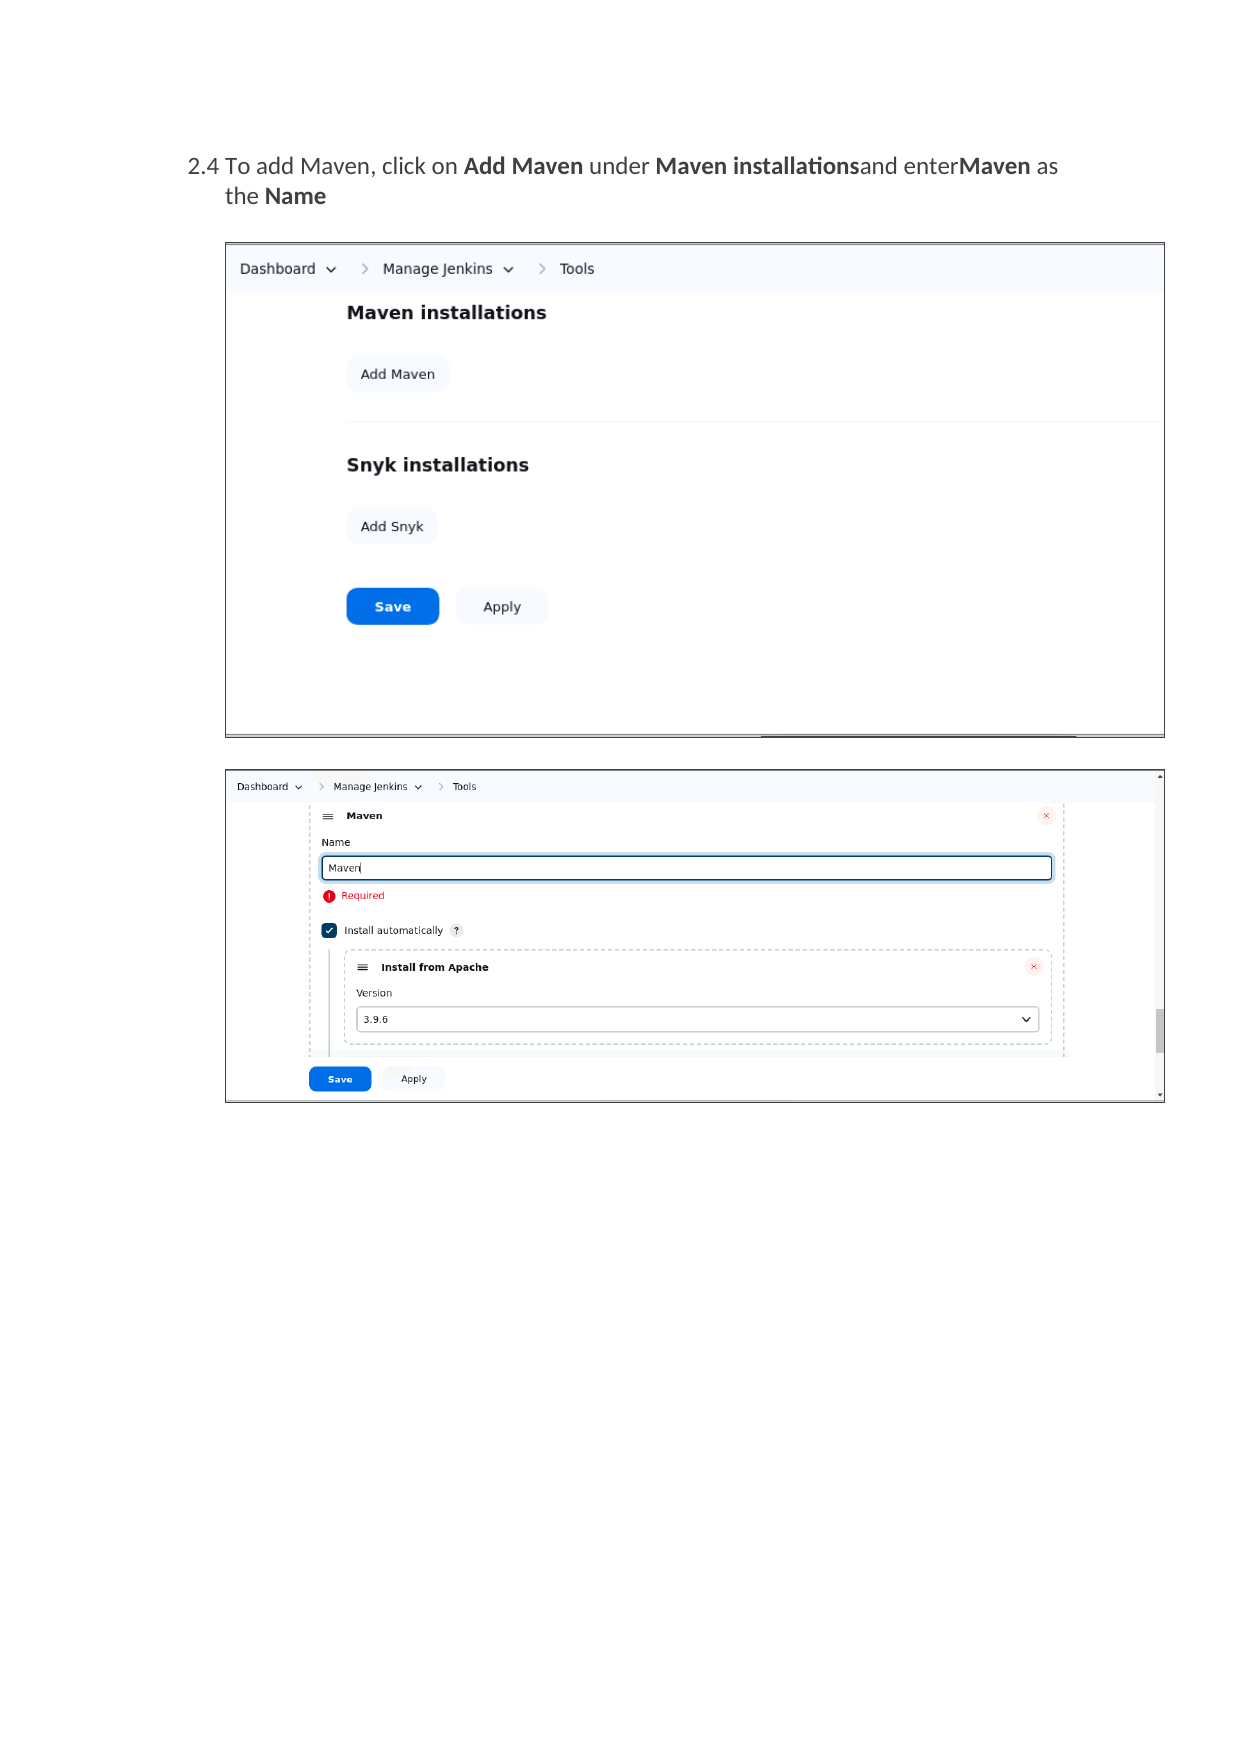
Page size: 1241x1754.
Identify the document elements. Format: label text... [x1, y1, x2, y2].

list To add Maven, click on Add Maven under Maven installationsand enterMaven as the Name [187, 150, 1090, 211]
picture [226, 243, 1164, 737]
picture [226, 770, 1164, 1102]
